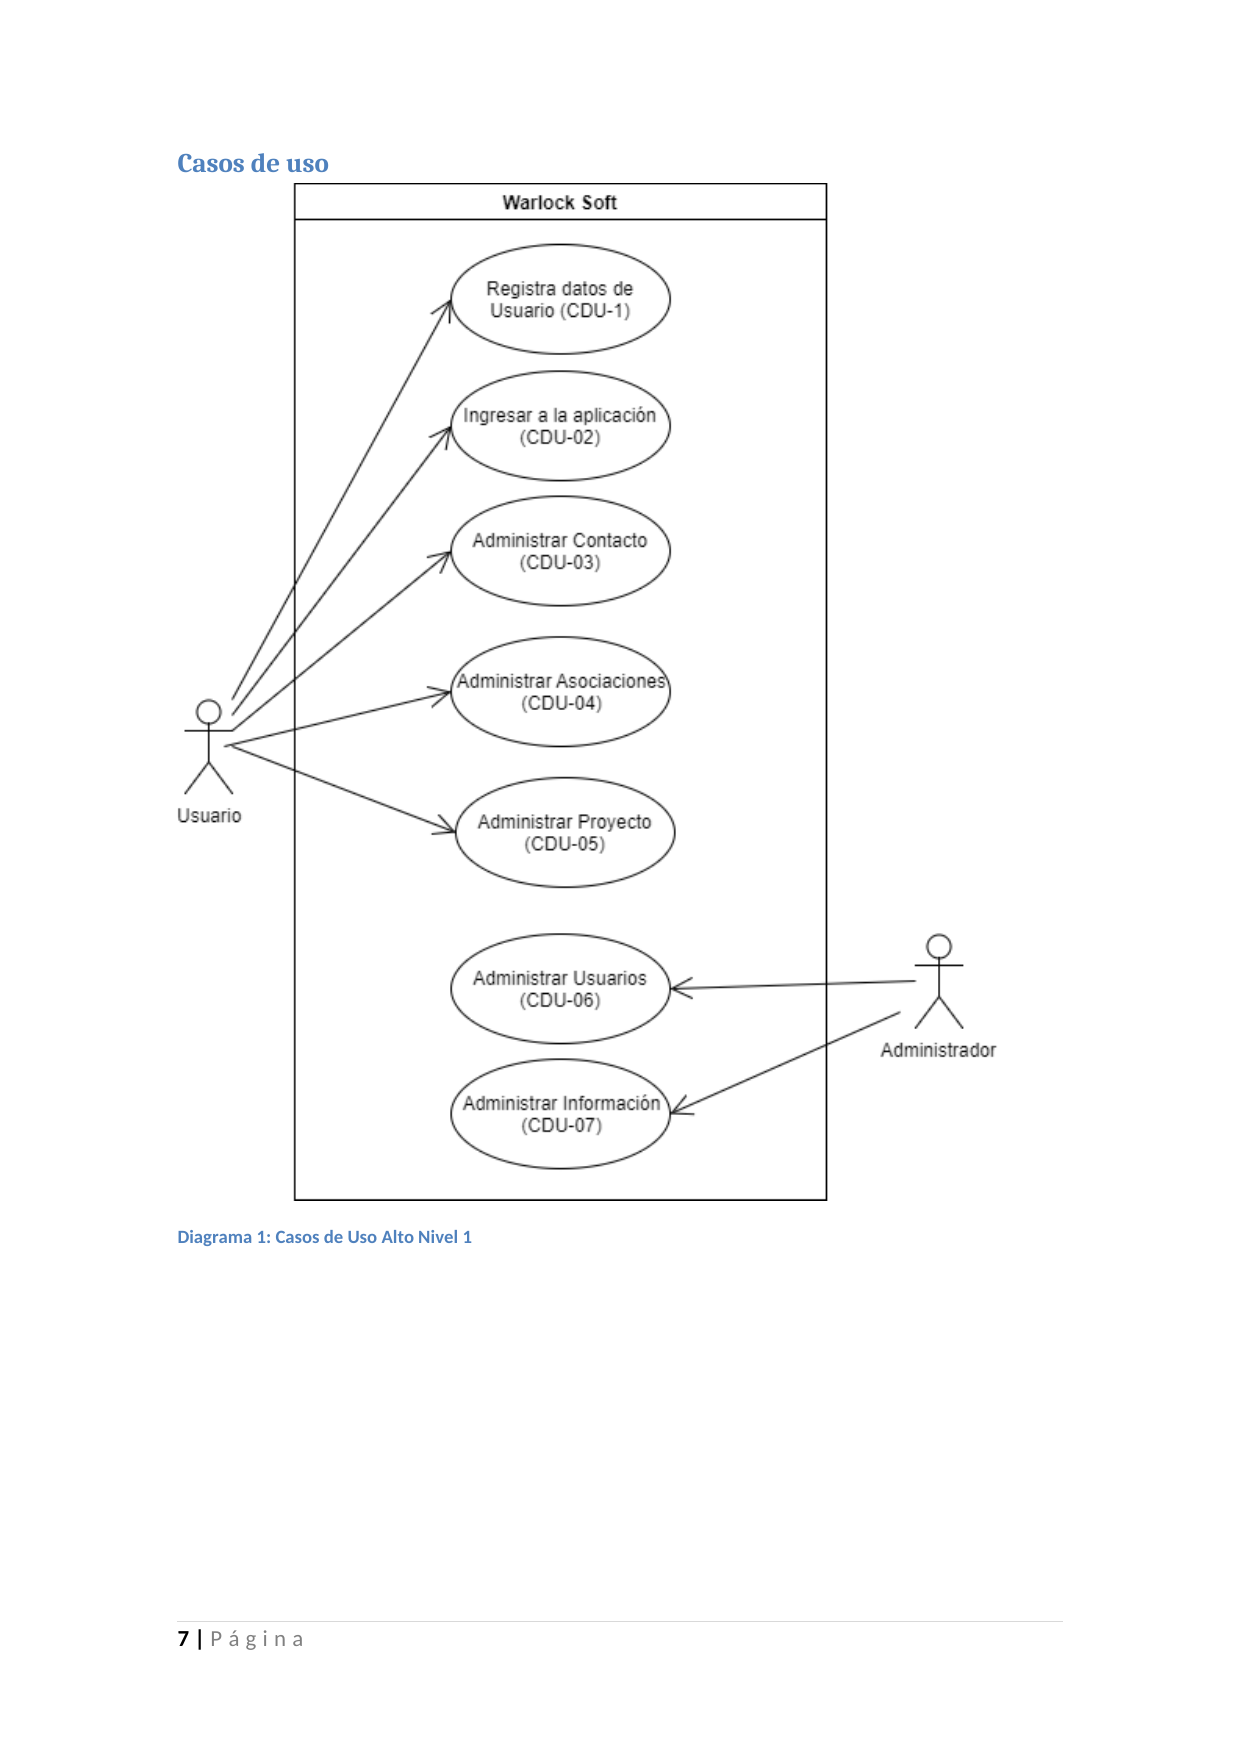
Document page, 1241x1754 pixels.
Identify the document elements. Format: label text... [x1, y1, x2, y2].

subtitle Casos de uso [177, 148, 1063, 179]
text Diagrama 1: Casos de Uso Alto Nivel 1 [177, 1226, 1063, 1248]
